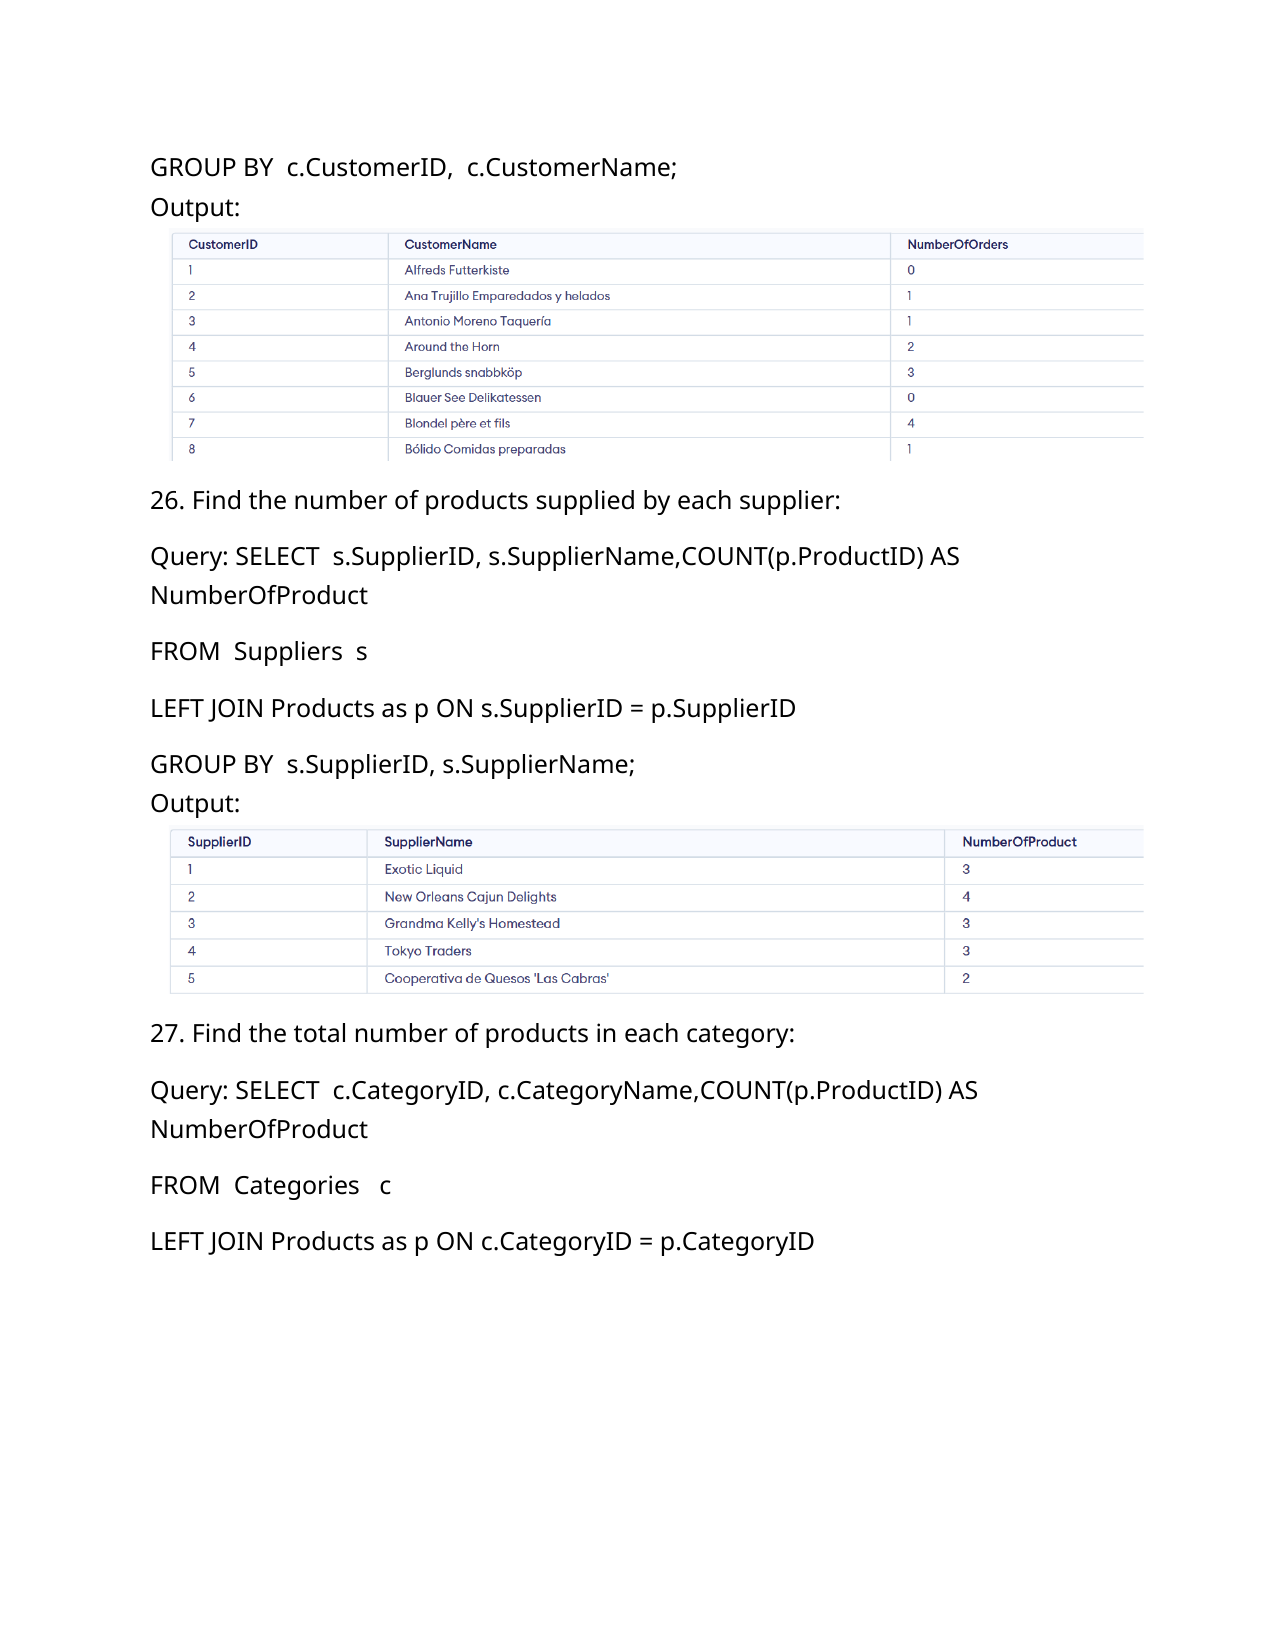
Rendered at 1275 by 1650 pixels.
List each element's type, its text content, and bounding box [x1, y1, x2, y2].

text GROUP BY s.SupplierID, s.SupplierName; Output: [150, 746, 1125, 994]
text Query: SELECT s.SupplierID, s.SupplierName,COUNT(p.ProductID) AS NumberOfProduct [150, 538, 1125, 612]
text 27. Find the total number of products in each category: [150, 1016, 1125, 1050]
text FROM Categories c [150, 1168, 1125, 1202]
text 26. Find the number of products supplied by each supplier: [150, 482, 1125, 516]
text GROUP BY c.CustomerID, c.CustomerName; Output: [150, 150, 1125, 460]
text FROM Suppliers s [150, 634, 1125, 668]
text LEFT JOIN Products as p ON c.CategoryID = p.CategoryID [150, 1224, 1125, 1258]
text LEFT JOIN Products as p ON s.SupplierID = p.SupplierID [150, 690, 1125, 724]
text Query: SELECT c.CategoryID, c.CategoryName,COUNT(p.ProductID) AS NumberOfProduct [150, 1072, 1125, 1146]
